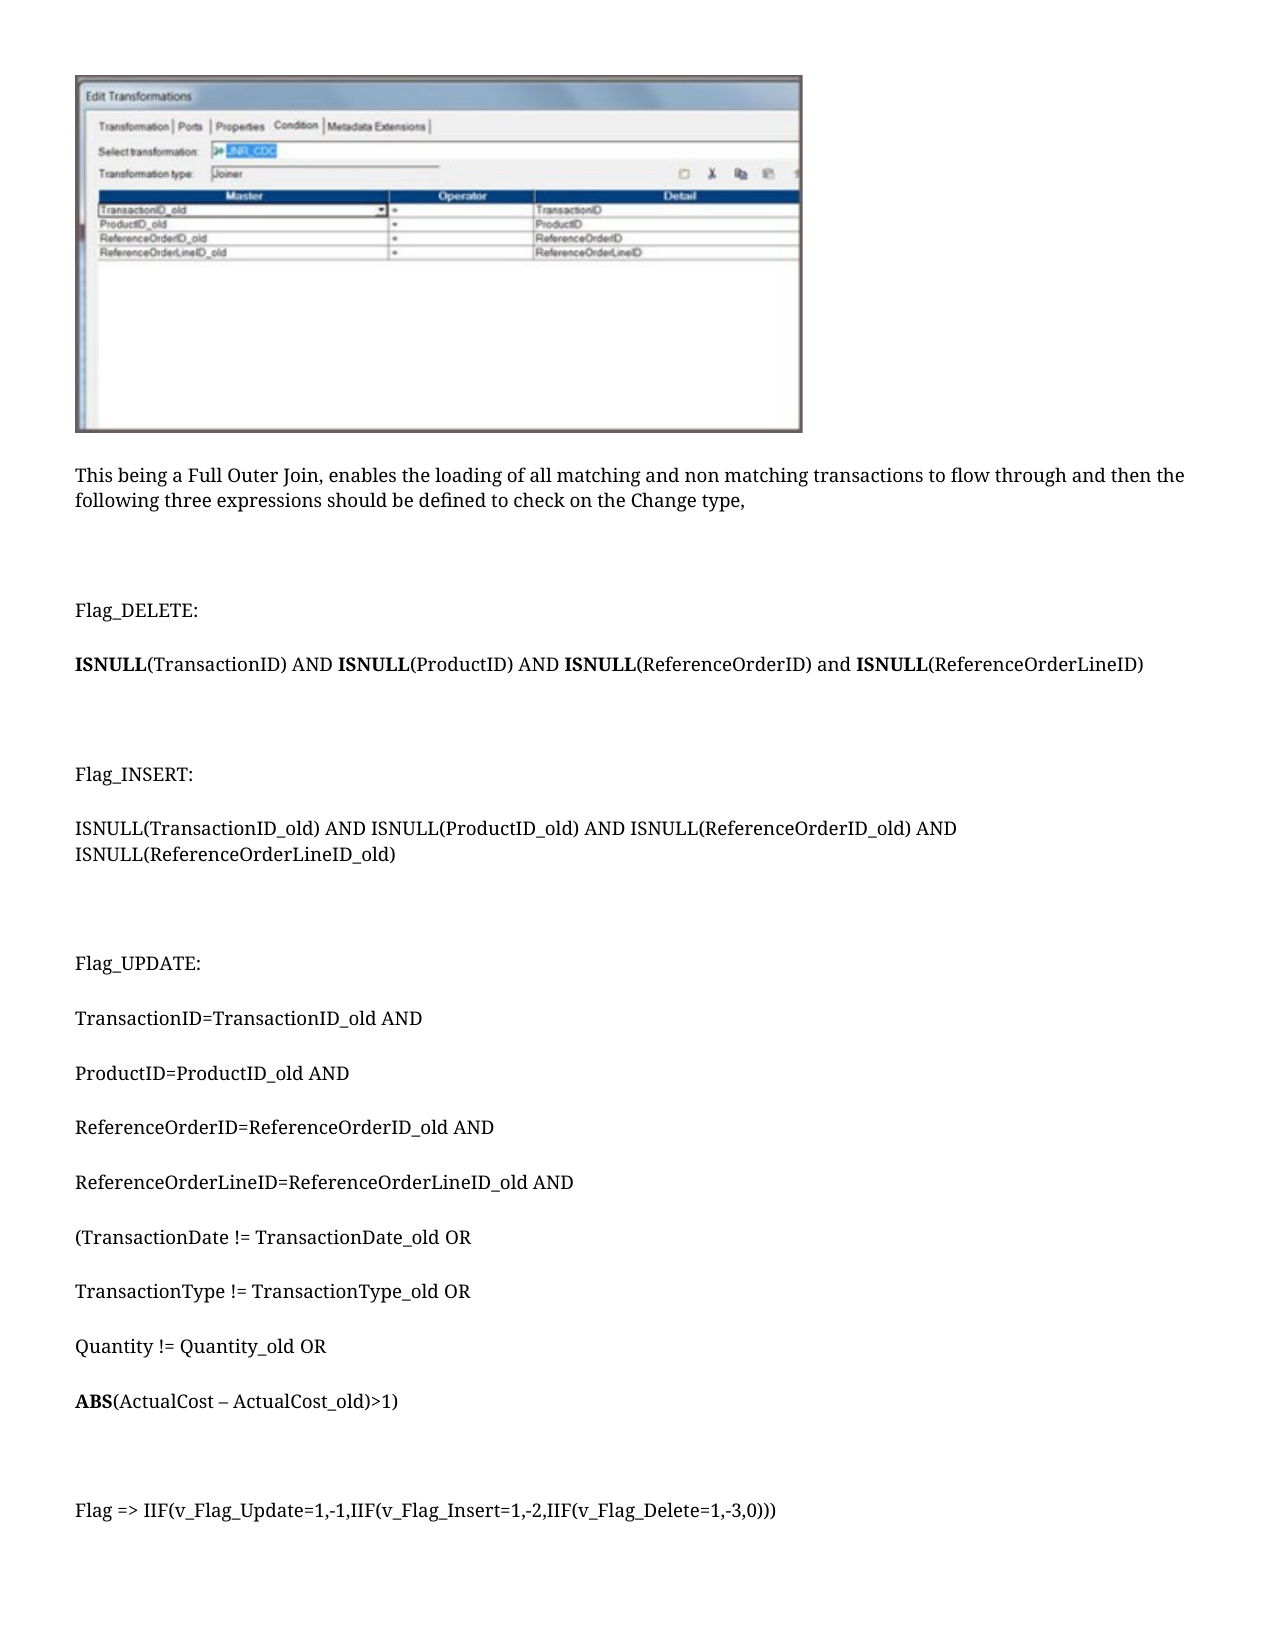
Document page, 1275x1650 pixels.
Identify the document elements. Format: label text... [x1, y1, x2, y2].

text Flag_DELETE: [75, 597, 1200, 622]
text Flag => IIF(v_Flag_Update=1,-1,IIF(v_Flag_Insert=1,-2,IIF(v_Flag_Delete=1,-3,0))) [75, 1497, 1200, 1523]
text Flag_UPDATE: [75, 951, 1200, 976]
text ABS(ActualCost – ActualCost_old)>1) [75, 1388, 1200, 1413]
text TransactionType != TransactionType_old OR [75, 1279, 1200, 1304]
picture [75, 75, 803, 433]
text This being a Full Outer Join, enables the loading of all matching and non matching transactions to flow through and then the following three expressions should be defined to check on the Change type, [75, 462, 1200, 513]
text (TransactionDate != TransactionDate_old OR [75, 1224, 1200, 1249]
text ISNULL(TransactionID) AND ISNULL(ProductID) AND ISNULL(ReferenceOrderID) and ISNULL(ReferenceOrderLineID) [75, 652, 1200, 677]
text Flag_INSERT: [75, 761, 1200, 786]
text Quantity != Quantity_old OR [75, 1333, 1200, 1359]
text ReferenceOrderLineID=ReferenceOrderLineID_old AND [75, 1169, 1200, 1195]
text TransactionID=TransactionID_old AND [75, 1005, 1200, 1031]
text ProductID=ProductID_old AND [75, 1060, 1200, 1085]
text ReferenceOrderID=ReferenceOrderID_old AND [75, 1114, 1200, 1140]
text ISNULL(TransactionID_old) AND ISNULL(ProductID_old) AND ISNULL(ReferenceOrderID_old) AND ISNULL(ReferenceOrderLineID_old) [75, 816, 1200, 867]
